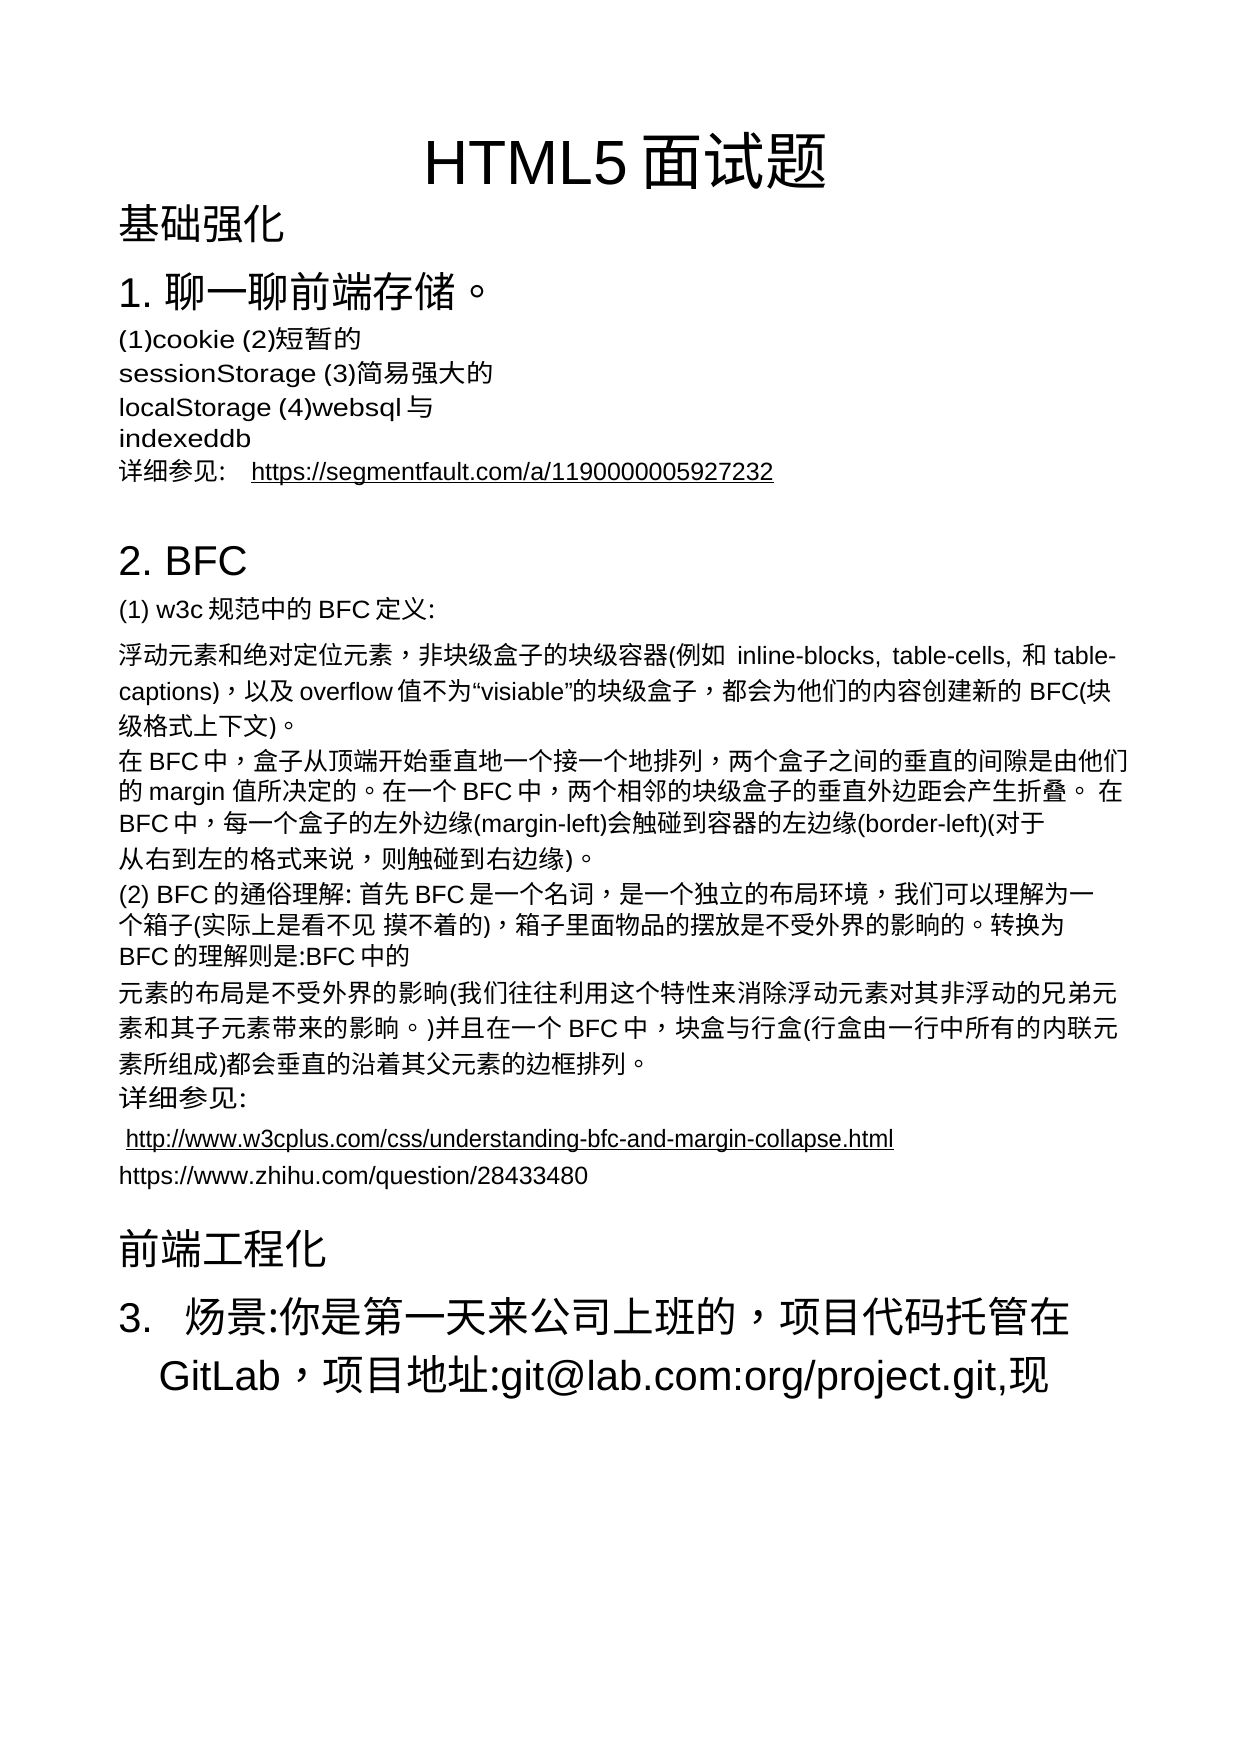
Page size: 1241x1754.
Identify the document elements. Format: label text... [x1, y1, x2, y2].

text 浮动元素和绝对定位元素，非块级盒子的块级容器(例如 inline-blocks, table-cells, 和 table-captions)，以及overflow值不为“visiable”的块级盒子，都会为他们的内容创建新的 BFC(块级格式上下文)。 [119, 636, 1130, 742]
text (1)cookie (2)短暂的sessionStorage (3)简易强大的localStorage (4)websql与indexeddb [119, 321, 553, 453]
text 详细参见: [119, 1080, 1130, 1114]
subtitle 基础强化 [119, 195, 286, 252]
text 3. 炀景:你是第一天来公司上班的，项目代码托管在 GitLab，项目地址:git@lab.com:org/project.git,现 [118, 1286, 1081, 1402]
text 从右到左的格式来说，则触碰到右边缘)。 [119, 839, 1130, 875]
list BFC的通俗理解: 首先BFC是一个名词，是一个独立的布局环境，我们可以理解为一个箱子(实际上是看不见 摸不着的)，箱子里面物品的摆放是不受外界的影晌的。转换为BFC的理解则是:BFC中的 [119, 879, 1119, 973]
text 在BFC中，盒子从顶端开始垂直地一个接一个地排列，两个盒子之间的垂直的间隙是由他们 的margin 值所决定的。在一个BFC中，两个相邻的块级盒子的垂直外边距会产生折叠。 在BFC中，每一个盒子的左外边缘(margin-left)会触碰到容器的左边缘(border-left)(对于 [119, 745, 1130, 839]
text 元素的布局是不受外界的影晌(我们往往利用这个特性来消除浮动元素对其非浮动的兄弟元 素和其子元素带来的影晌。)并且在一个BFC中，块盒与行盒(行盒由一行中所有的内联元 素所组成)都会垂直的沿着其父元素的边框排列。 [119, 974, 1119, 1080]
subtitle 1. 聊一聊前端存储。 [118, 265, 1130, 319]
subtitle 2. BFC [118, 536, 1130, 584]
list w3c规范中的BFC定义: [119, 584, 1130, 627]
text http://www.w3cplus.com/css/understanding-bfc-and-margin-collapse.html https://www.zhihu.com/question/28433480 [119, 1124, 933, 1190]
subtitle 前端工程化 [119, 1219, 1130, 1276]
text HTML5面试题 [423, 125, 1130, 199]
text 详细参见: https://segmentfault.com/a/1190000005927232 [119, 453, 1130, 487]
